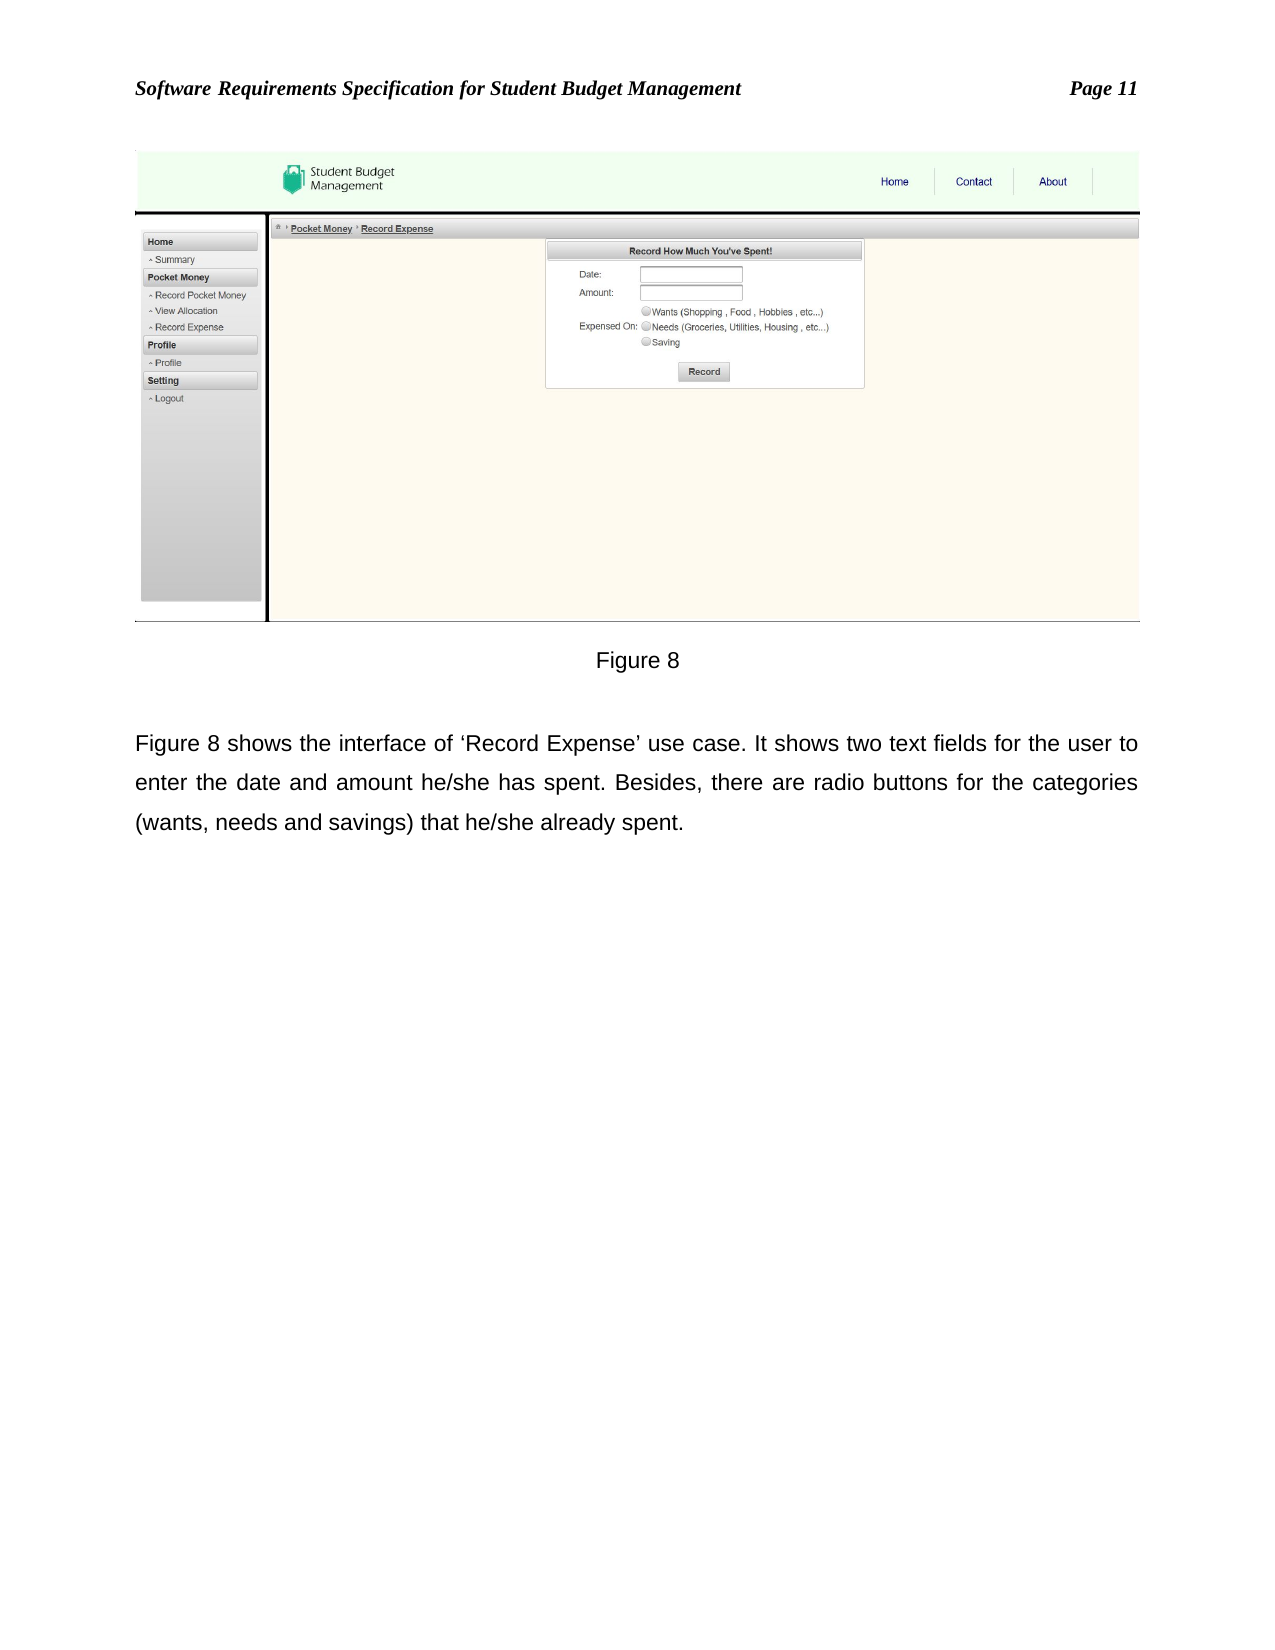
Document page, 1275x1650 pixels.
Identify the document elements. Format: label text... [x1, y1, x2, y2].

picture [135, 150, 1140, 622]
text Figure 8 shows the interface of ‘Record Expense’ use case. It shows two text fields for the user to enter the date and amount he/she has spent. Besides, there are radio buttons for the categories (wants, needs and savings) that he/she already spent. [135, 730, 1140, 835]
text Figure 8 [135, 647, 1140, 673]
